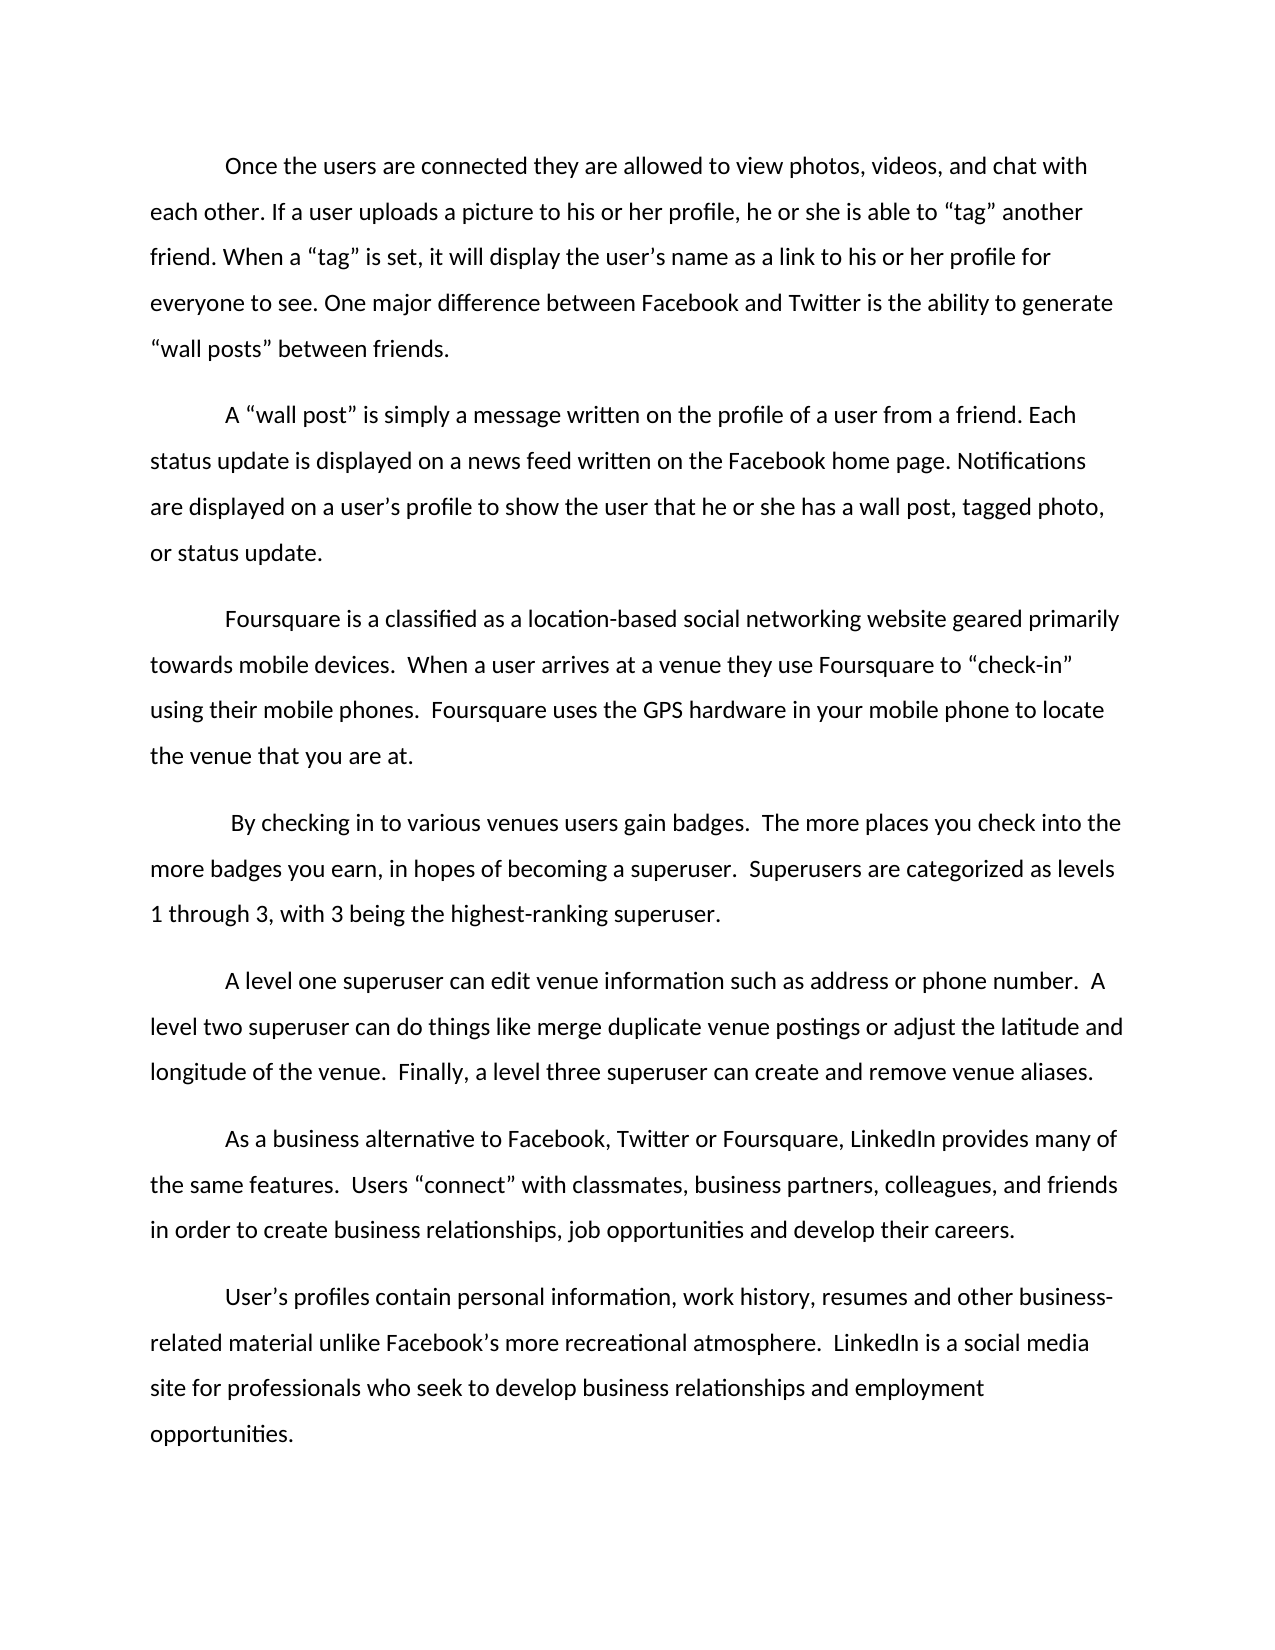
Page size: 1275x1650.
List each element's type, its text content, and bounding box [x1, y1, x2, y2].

text User’s profiles contain personal information, work history, resumes and other business-related material unlike Facebook’s more recreational atmosphere. LinkedIn is a social media site for professionals who seek to develop business relationships and employment opportunities. [150, 1281, 1125, 1449]
text As a business alternative to Facebook, Twitter or Foursquare, LinkedIn provides many of the same features. Users “connect” with classmates, business partners, colleagues, and friends in order to create business relationships, job opportunities and develop their careers. [150, 1123, 1125, 1245]
text A level one superuser can edit venue information such as address or phone number. A level two superuser can do things like merge duplicate venue postings or adjust the latitude and longitude of the venue. Finally, a level three superuser can create and remove venue aliases. [150, 965, 1125, 1087]
text By checking in to various venues users gain badges. The more places you check into the more badges you earn, in hopes of becoming a superuser. Superusers are categorized as levels 1 through 3, with 3 being the highest-ranking superuser. [150, 807, 1125, 929]
text Once the users are connected they are allowed to view photos, videos, and chat with each other. If a user uploads a picture to his or her profile, he or she is able to “tag” another friend. When a “tag” is set, it will display the user’s name as a link to his or her profile for everyone to see. One major difference between Facebook and Twitter is the ability to generate “wall posts” between friends. [150, 150, 1125, 363]
text A “wall post” is simply a message written on the profile of a user from a friend. Each status update is displayed on a news feed written on the Facebook home page. Notifications are displayed on a user’s profile to show the user that he or she has a wall post, tagged photo, or status update. [150, 399, 1125, 567]
text Foursquare is a classified as a location-based social networking website geared primarily towards mobile devices. When a user arrives at a venue they use Foursquare to “check-in” using their mobile phones. Foursquare uses the GPS hardware in your mobile phone to locate the venue that you are at. [150, 603, 1125, 771]
